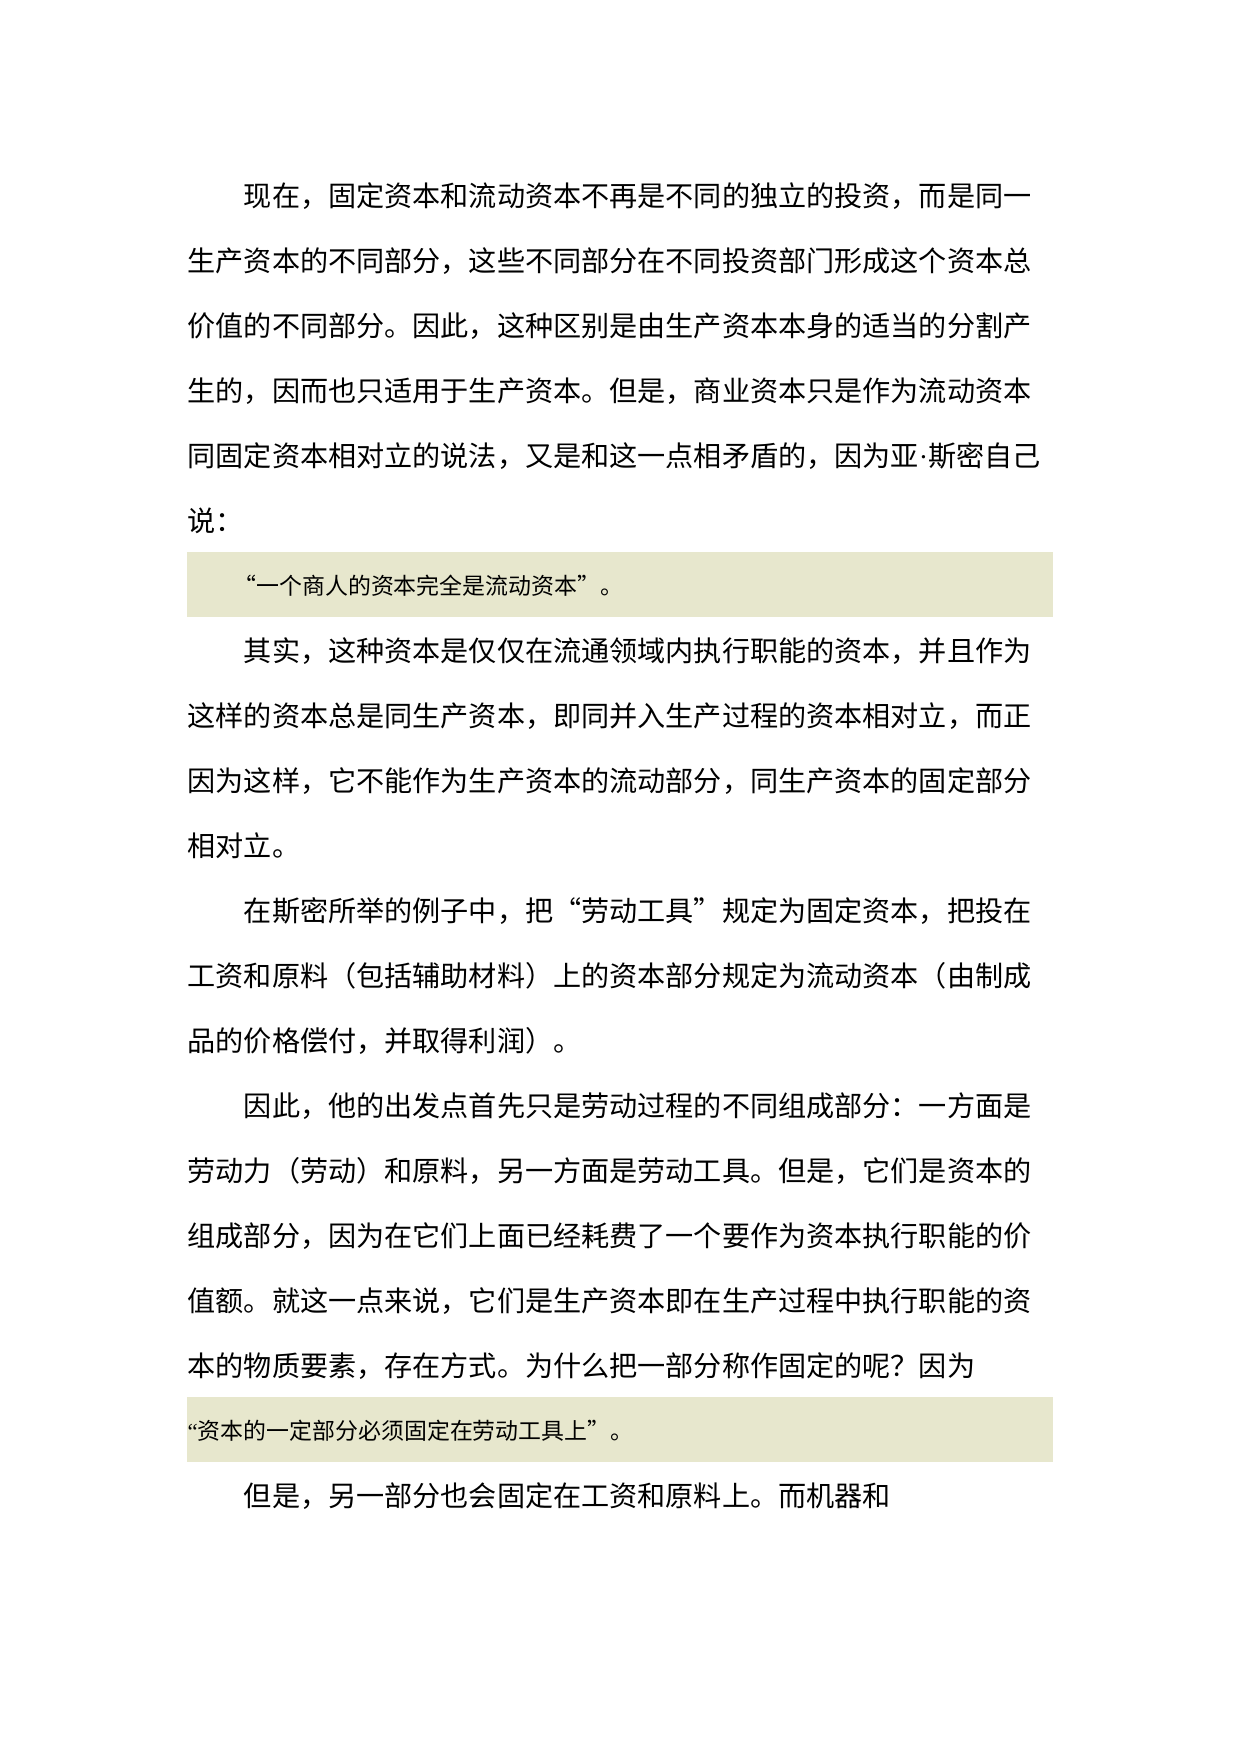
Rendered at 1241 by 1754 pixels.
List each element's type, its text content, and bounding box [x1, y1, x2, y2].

text “一个商人的资本完全是流动资本”。 [187, 552, 1053, 617]
text 现在，固定资本和流动资本不再是不同的独立的投资，而是同一生产资本的不同部分，这些不同部分在不同投资部门形成这个资本总价值的不同部分。因此，这种区别是由生产资本本身的适当的分割产生的，因而也只适用于生产资本。但是，商业资本只是作为流动资本同固定资本相对立的说法，又是和这一点相矛盾的，因为亚·斯密自己说： [187, 162, 1053, 552]
text 但是，另一部分也会固定在工资和原料上。而机器和 [187, 1462, 1053, 1527]
text “资本的一定部分必须固定在劳动工具上”。 [187, 1397, 1053, 1462]
text 其实，这种资本是仅仅在流通领域内执行职能的资本，并且作为这样的资本总是同生产资本，即同并入生产过程的资本相对立，而正因为这样，它不能作为生产资本的流动部分，同生产资本的固定部分相对立。 在斯密所举的例子中，把“劳动工具”规定为固定资本，把投在工资和原料（包括辅助材料）上的资本部分规定为流动资本（由制成品的价格偿付，并取得利润）。 因此，他的出发点首先只是劳动过程的不同组成部分：一方面是劳动力（劳动）和原料，另一方面是劳动工具。但是，它们是资本的组成部分，因为在它们上面已经耗费了一个要作为资本执行职能的价值额。就这一点来说，它们是生产资本即在生产过程中执行职能的资本的物质要素，存在方式。为什么把一部分称作固定的呢？因为 [187, 617, 1053, 1397]
